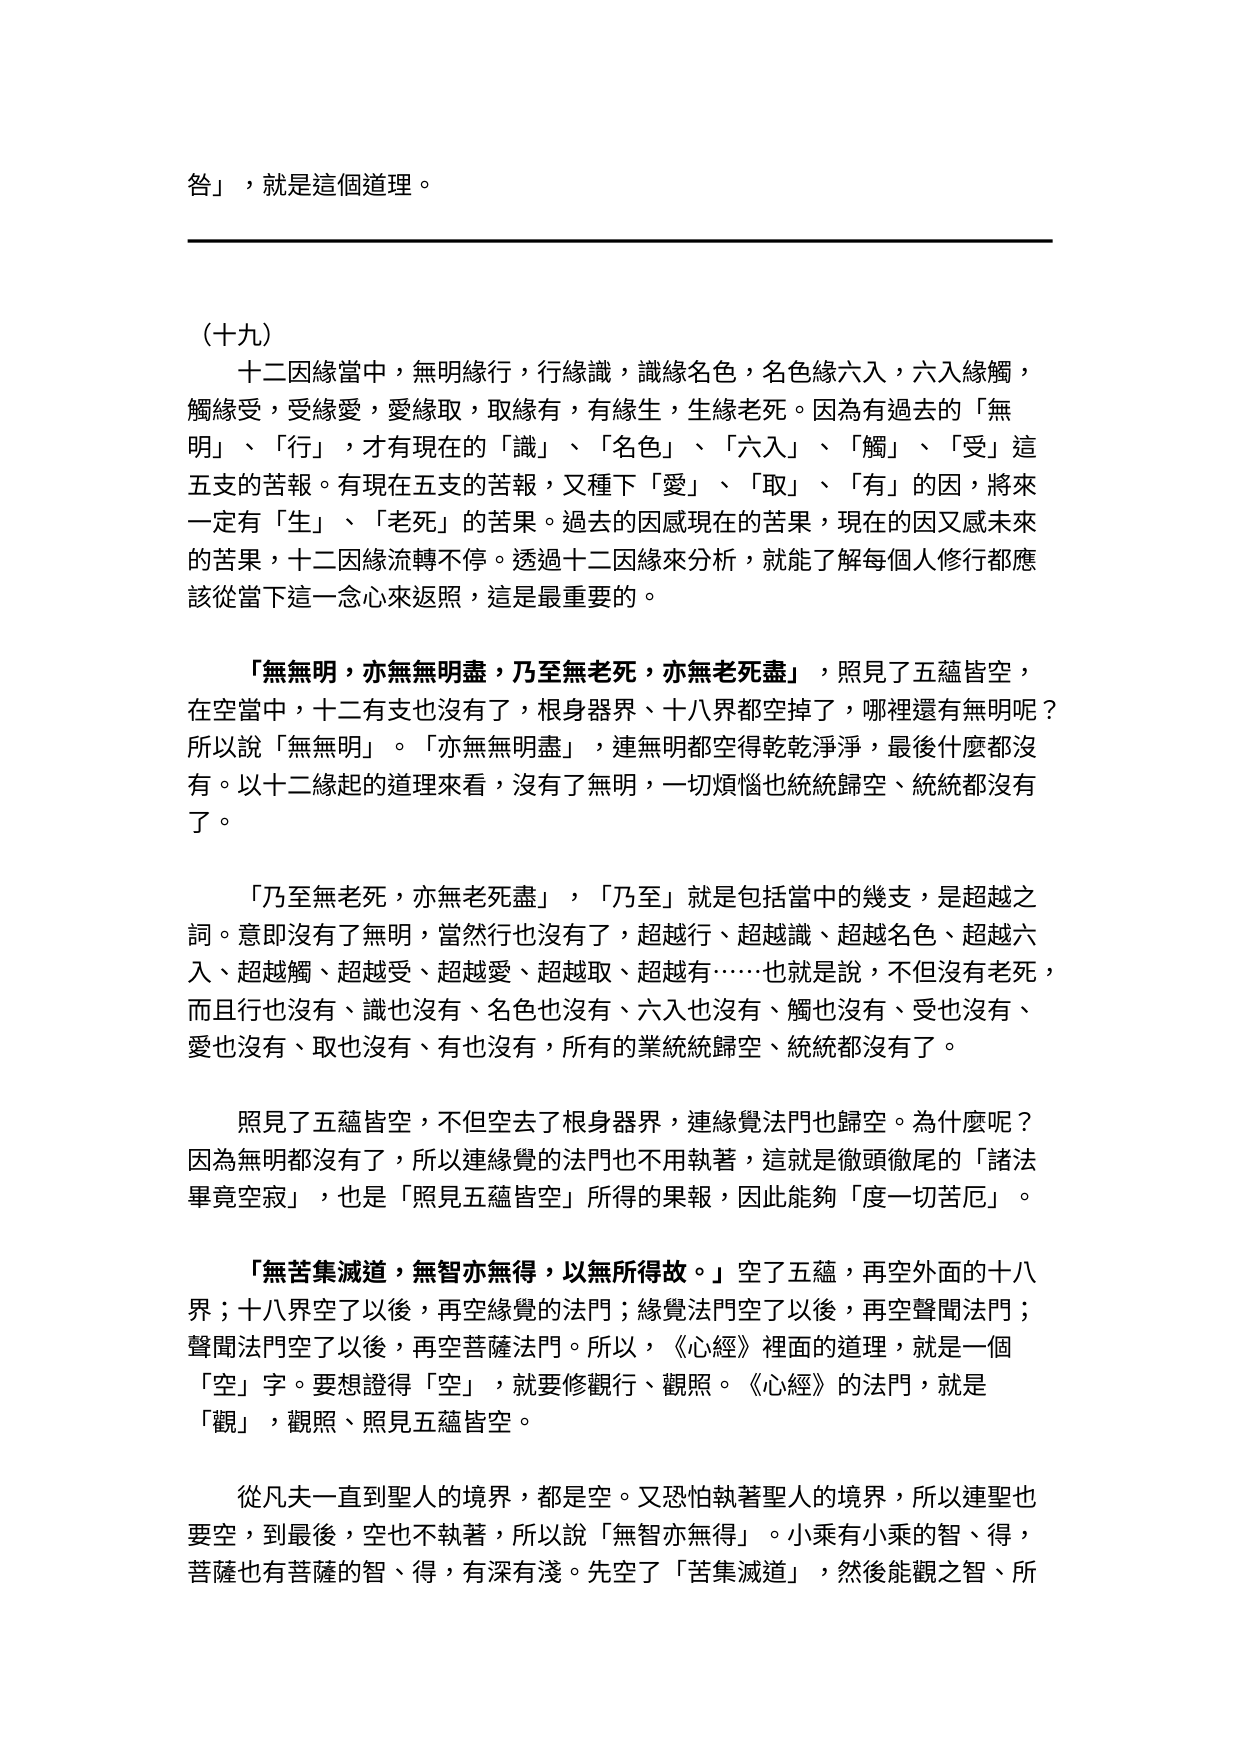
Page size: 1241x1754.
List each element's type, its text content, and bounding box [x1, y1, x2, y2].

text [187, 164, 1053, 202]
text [187, 352, 1053, 1589]
text （十九） [187, 277, 1053, 352]
